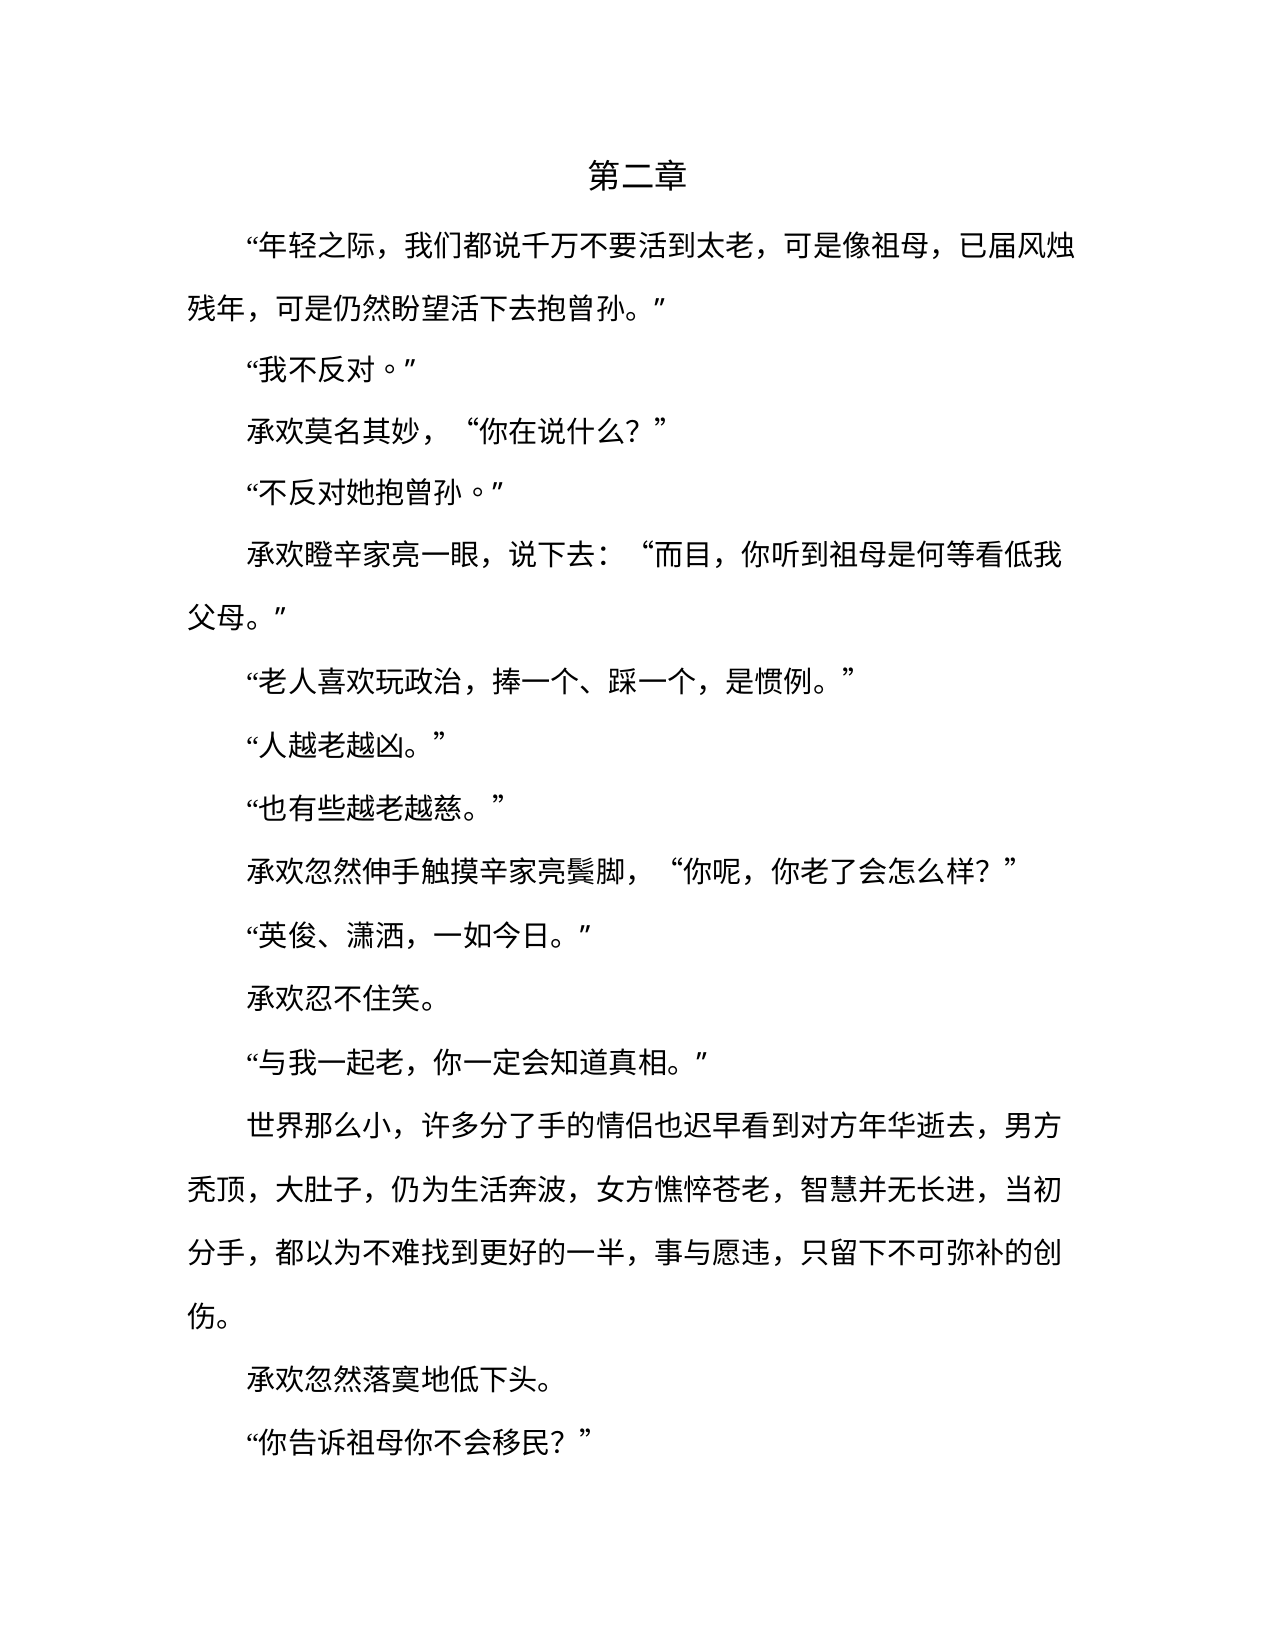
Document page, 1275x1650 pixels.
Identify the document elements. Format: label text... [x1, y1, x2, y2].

text “与我一起老，你一定会知道真相。” [187, 1039, 1087, 1082]
text 承欢忍不住笑。 [187, 976, 1087, 1018]
text 承欢莫名其妙，“你在说什么？” [187, 409, 1087, 451]
text “人越老越凶。” [187, 722, 1087, 764]
subtitle 第二章 [187, 150, 1087, 198]
text 承欢瞪辛家亮一眼，说下去：“而目，你听到祖母是何等看低我父母。” [187, 532, 1087, 637]
text “不反对她抱曾孙。” [187, 472, 1087, 512]
text “老人喜欢玩政治，捧一个、踩一个，是惯例。” [187, 659, 1087, 701]
text “英俊、潇洒，一如今日。” [187, 912, 1087, 955]
text 承欢忽然伸手触摸辛家亮鬓脚，“你呢，你老了会怎么样？” [187, 849, 1087, 891]
text “年轻之际，我们都说千万不要活到太老，可是像祖母，已届风烛残年，可是仍然盼望活下去抱曾孙。” [187, 222, 1087, 328]
text “也有些越老越慈。” [187, 786, 1087, 828]
text “我不反对。” [187, 349, 1087, 389]
text 承欢忽然落寞地低下头。 [187, 1357, 1087, 1399]
text 世界那么小，许多分了手的情侣也迟早看到对方年华逝去，男方秃顶，大肚子，仍为生活奔波，女方憔悴苍老，智慧并无长进，当初分手，都以为不难找到更好的一半，事与愿违，只留下不可弥补的创伤。 [187, 1103, 1087, 1336]
text “你告诉祖母你不会移民？” [187, 1420, 1087, 1462]
